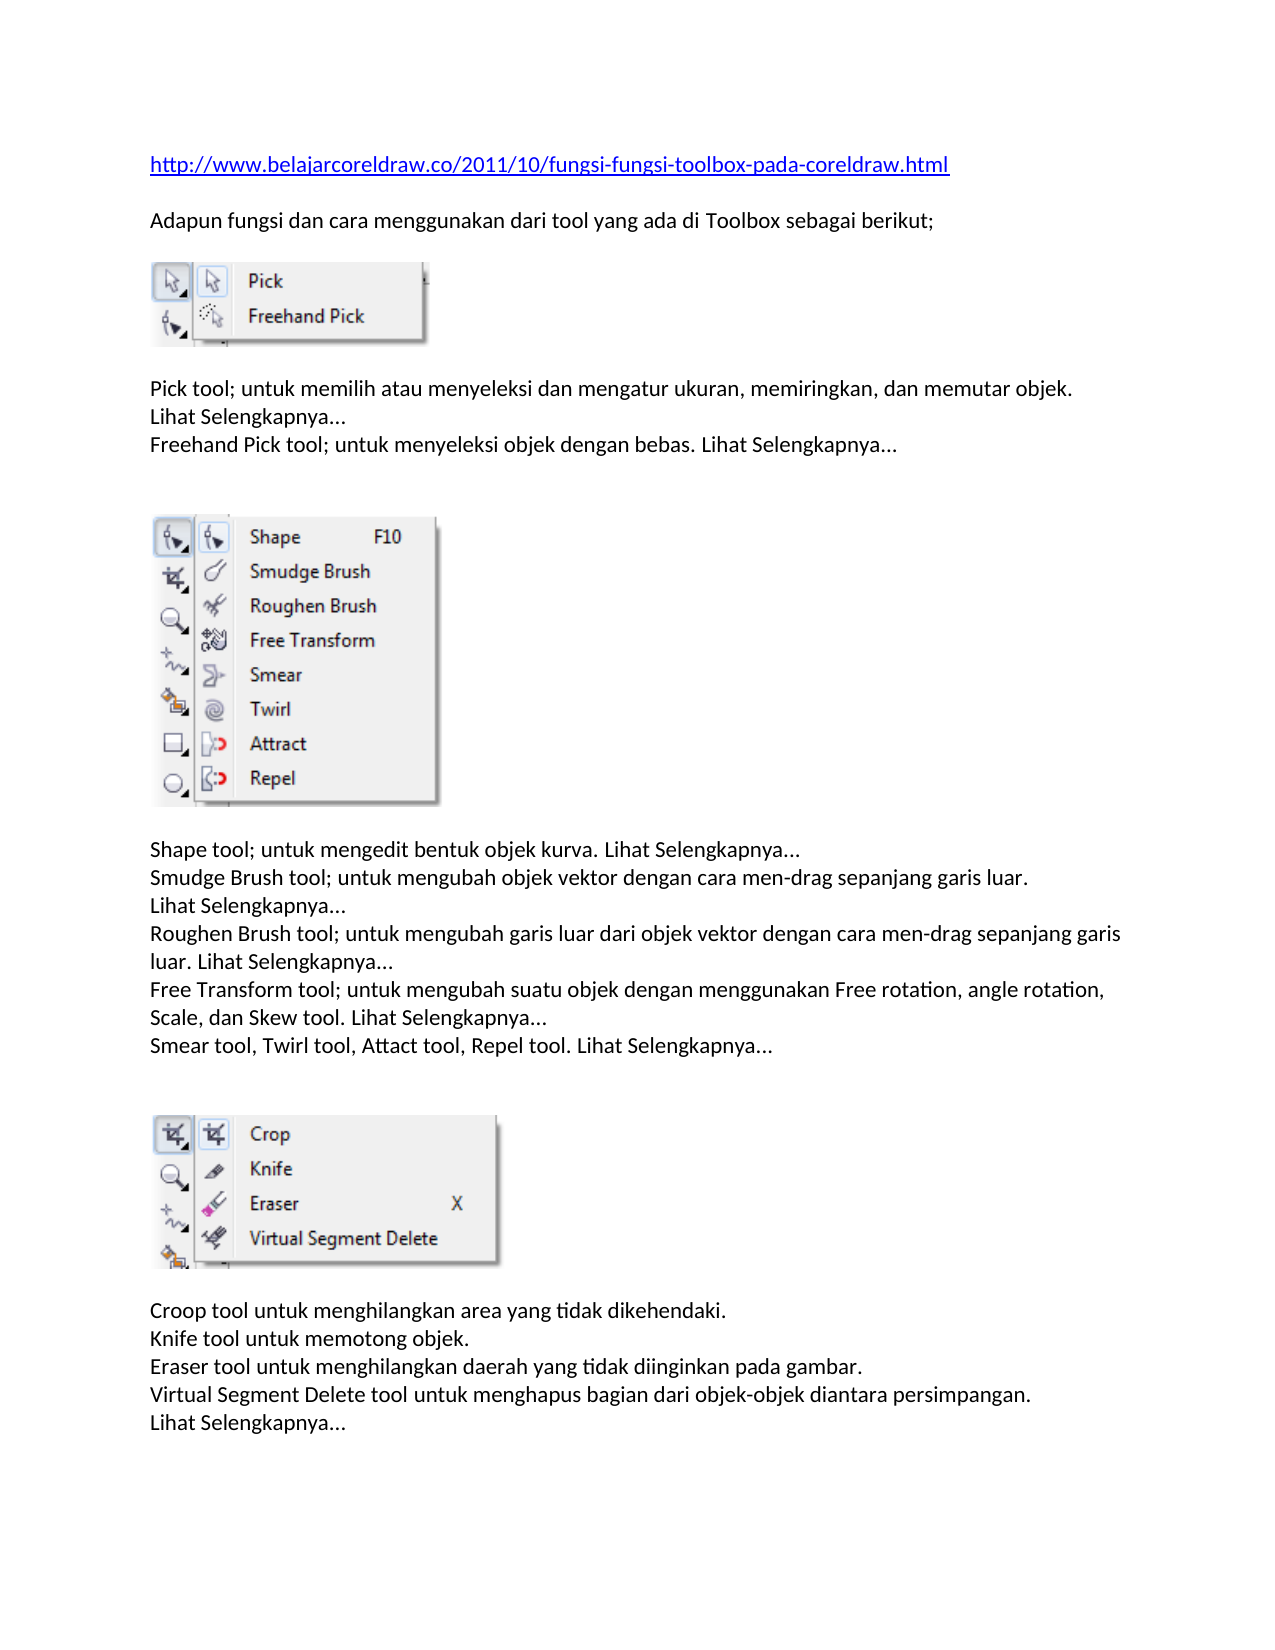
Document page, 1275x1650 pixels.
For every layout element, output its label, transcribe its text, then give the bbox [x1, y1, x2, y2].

text Croop tool untuk menghilangkan area yang tidak dikehendaki. [150, 1296, 1125, 1324]
picture [150, 262, 430, 347]
text Smudge Brush tool; untuk mengubah objek vektor dengan cara men-drag sepanjang garis luar. Lihat Selengkapnya... [150, 863, 1125, 919]
text Eraser tool untuk menghilangkan daerah yang tidak diinginkan pada gambar. [150, 1352, 1125, 1380]
text http://www.belajarcoreldraw.co/2011/10/fungsi-fungsi-toolbox-pada-coreldraw.html [150, 150, 1125, 178]
text Virtual Segment Delete tool untuk menghapus bagian dari objek-objek diantara persimpangan. Lihat Selengkapnya... [150, 1380, 1125, 1436]
text Smear tool, Twirl tool, Attact tool, Repel tool. Lihat Selengkapnya... [150, 1031, 1125, 1059]
text Freehand Pick tool; untuk menyeleksi objek dengan bebas. Lihat Selengkapnya... [150, 431, 1125, 458]
text Shape tool; untuk mengedit bentuk objek kurva. Lihat Selengkapnya... [150, 835, 1125, 863]
picture [150, 514, 443, 807]
text Pick tool; untuk memilih atau menyeleksi dan mengatur ukuran, memiringkan, dan memutar objek. Lihat Selengkapnya... [150, 374, 1125, 431]
text Free Transform tool; untuk mengubah suatu objek dengan menggunakan Free rotation, angle rotation, Scale, dan Skew tool. Lihat Selengkapnya... [150, 975, 1125, 1031]
text Knife tool untuk memotong objek. [150, 1324, 1125, 1352]
text Roughen Brush tool; untuk mengubah garis luar dari objek vektor dengan cara men-drag sepanjang garis luar. Lihat Selengkapnya... [150, 919, 1125, 975]
picture [150, 1115, 505, 1269]
text Adapun fungsi dan cara menggunakan dari tool yang ada di Toolbox sebagai berikut; [150, 206, 1125, 234]
